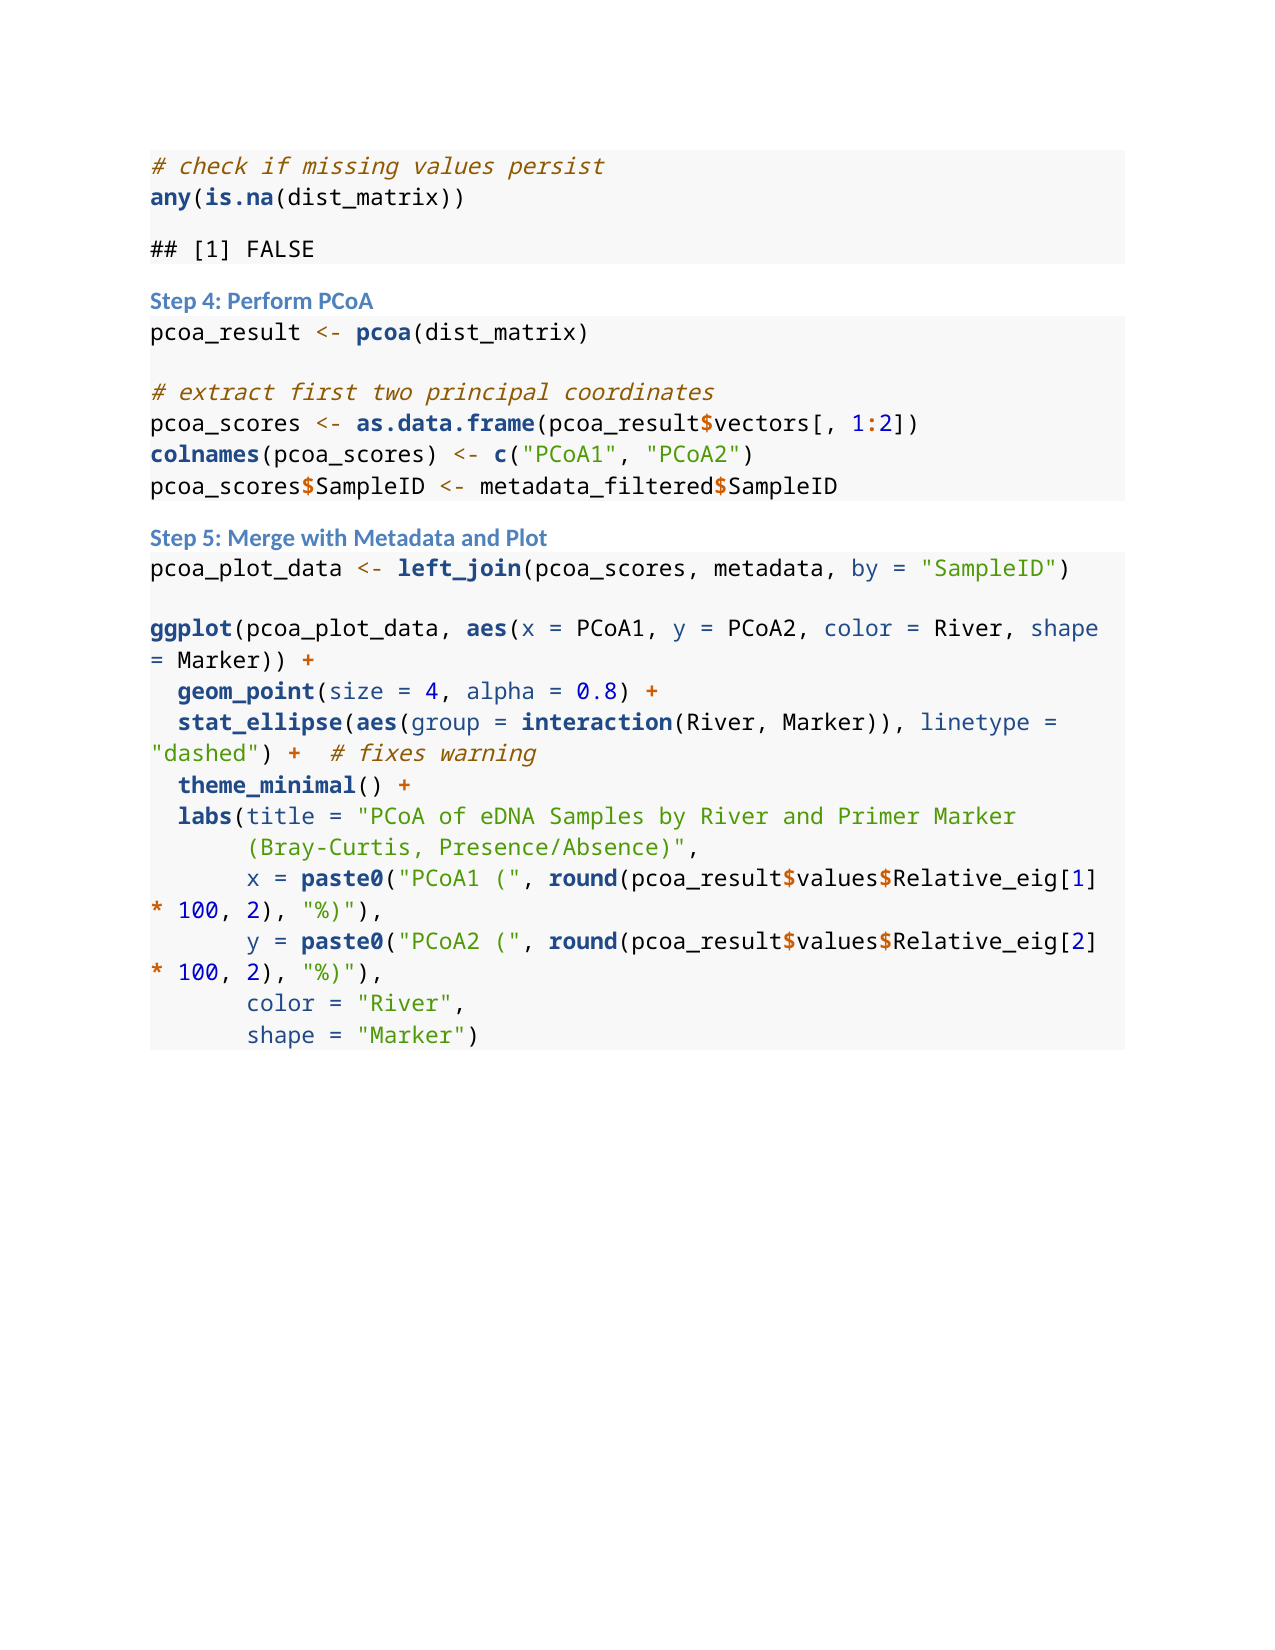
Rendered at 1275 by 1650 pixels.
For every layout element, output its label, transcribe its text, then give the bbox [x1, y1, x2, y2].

text dist_matrix <- vegdist(otu_matrix_filtered, method = "bray") # check if missing values persist any(is.na(dist_matrix)) [466, 150, 1125, 212]
text pcoa_result <- pcoa(dist_matrix) # extract first two principal coordinates pcoa_scores <- as.data.frame(pcoa_result$vectors[, 1:2]) colnames(pcoa_scores) <- c("PCoA1", "PCoA2") pcoa_scores$SampleID <- metadata_filtered$SampleID [150, 316, 1125, 501]
text ## [1] FALSE [150, 233, 1125, 264]
text pcoa_plot_data <- left_join(pcoa_scores, metadata, by = "SampleID") ggplot(pcoa_plot_data, aes(x = PCoA1, y = PCoA2, color = River, shape = Marker)) + geom_point(size = 4, alpha = 0.8) + stat_ellipse(aes(group = interaction(River, Marker)), linetype = "dashed") + # fixes warning theme_minimal() + labs(title = "PCoA of eDNA Samples by River and Primer Marker (Bray-Curtis, Presence/Absence)", x = paste0("PCoA1 (", round(pcoa_result$values$Relative_eig[1] * 100, 2), "%)"), y = paste0("PCoA2 (", round(pcoa_result$values$Relative_eig[2] * 100, 2), "%)"), color = "River", shape = "Marker") [150, 552, 1125, 1050]
subtitle Step 5: Merge with Metadata and Plot [150, 522, 1125, 552]
subtitle Step 4: Perform PCoA [150, 285, 1125, 316]
